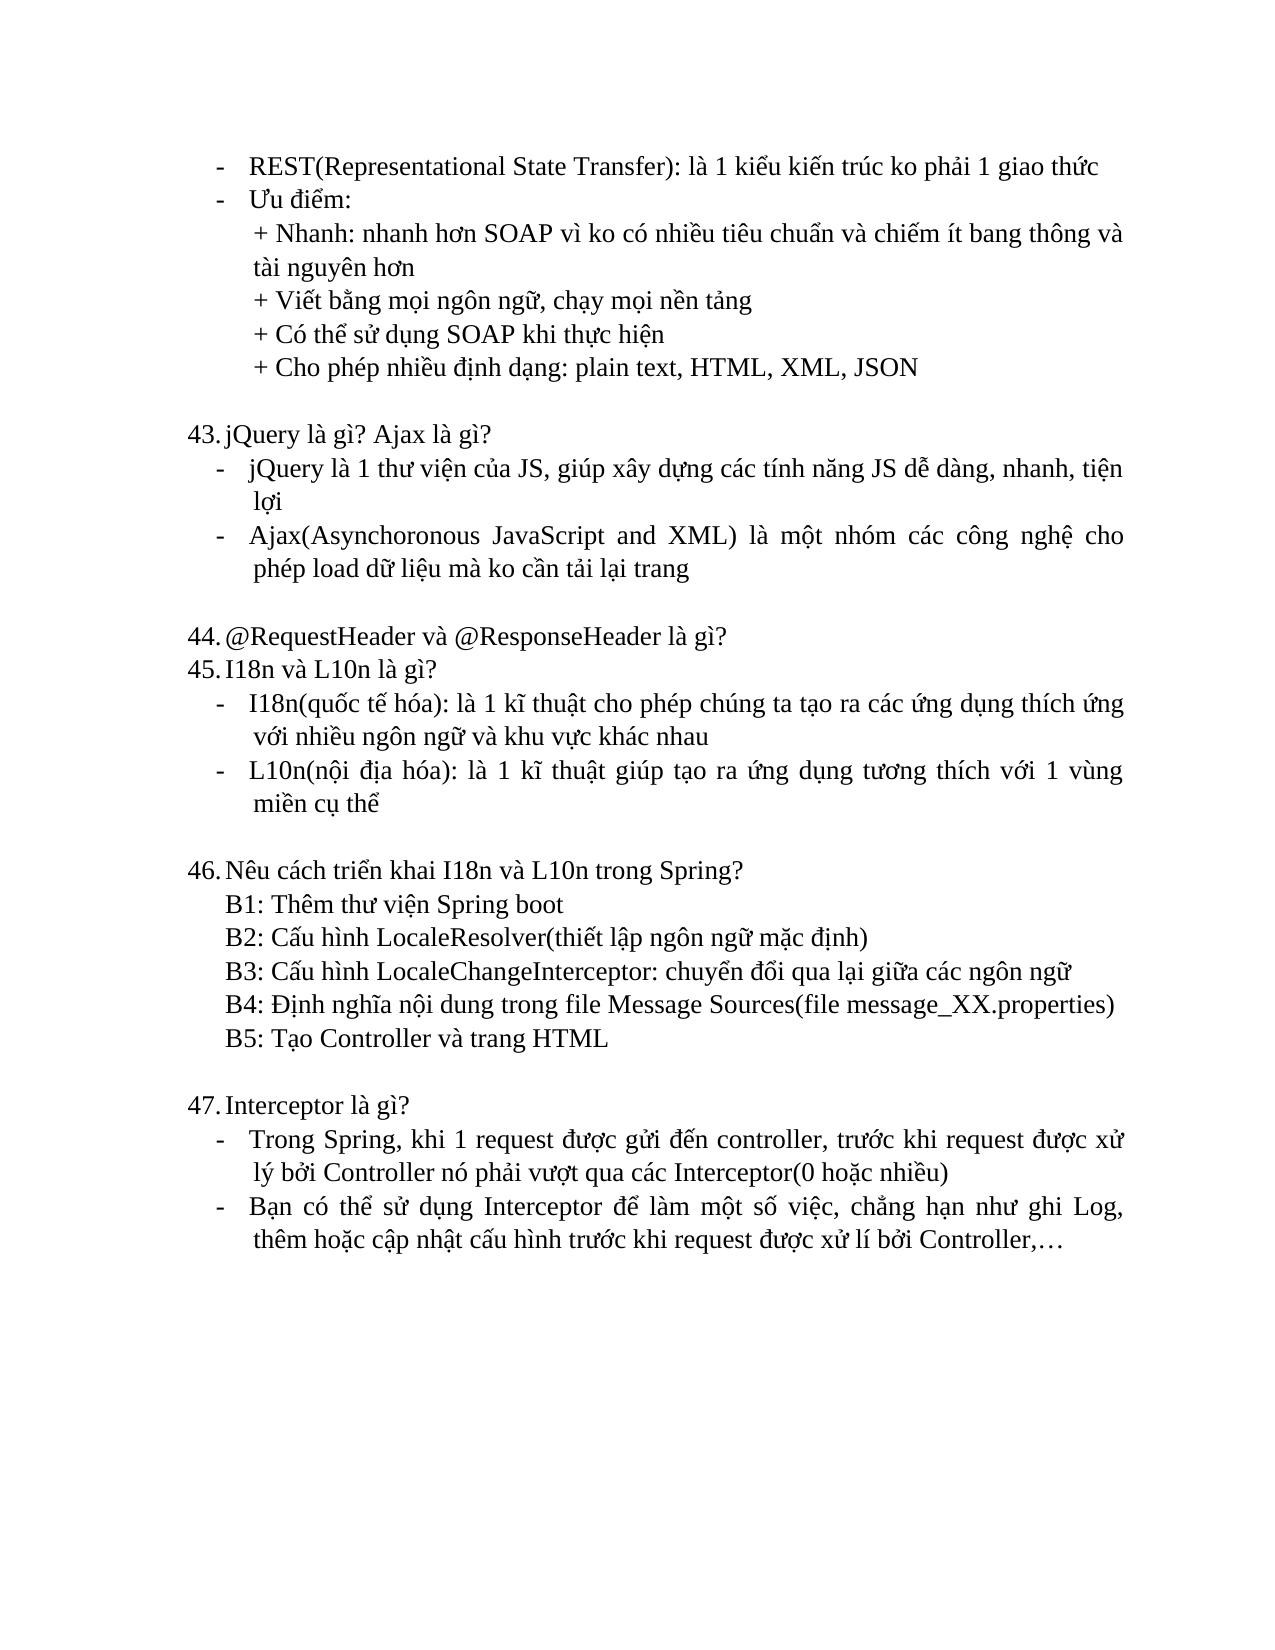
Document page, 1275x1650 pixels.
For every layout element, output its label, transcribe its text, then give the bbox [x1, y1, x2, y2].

list + Viết bằng mọi ngôn ngữ, chạy mọi nền tảng [253, 284, 1125, 315]
list + Nhanh: nhanh hơn SOAP vì ko có nhiều tiêu chuẩn và chiếm ít bang thông và tài nguyên hơn [253, 217, 1125, 282]
list jQuery là 1 thư viện của JS, giúp xây dựng các tính năng JS dễ dàng, nhanh, tiện lợi [216, 452, 1125, 517]
list B5: Tạo Controller và trang HTML [225, 1022, 1125, 1053]
list REST(Representational State Transfer): là 1 kiểu kiến trúc ko phải 1 giao thức [216, 150, 1125, 181]
list Bạn có thể sử dụng Interceptor để làm một số việc, chẳng hạn như ghi Log, thêm hoặc cập nhật cấu hình trước khi request được xử lí bởi Controller,… [216, 1190, 1125, 1254]
list Ajax(Asynchoronous JavaScript and XML) là một nhóm các công nghệ cho phép load dữ liệu mà ko cần tải lại trang [216, 519, 1125, 584]
list Interceptor là gì? [187, 1089, 1125, 1120]
list I18n và L10n là gì? [187, 653, 1125, 684]
list + Có thể sử dụng SOAP khi thực hiện [253, 318, 1125, 349]
list Ưu điểm: [216, 183, 1125, 215]
list Nêu cách triển khai I18n và L10n trong Spring? [187, 854, 1125, 886]
list B2: Cấu hình LocaleResolver(thiết lập ngôn ngữ mặc định) [225, 921, 1125, 953]
list Trong Spring, khi 1 request được gửi đến controller, trước khi request được xử lý bởi Controller nó phải vượt qua các Interceptor(0 hoặc nhiều) [216, 1123, 1125, 1187]
list + Cho phép nhiều định dạng: plain text, HTML, XML, JSON [253, 351, 1125, 382]
list jQuery là gì? Ajax là gì? [187, 418, 1125, 449]
list B1: Thêm thư viện Spring boot [225, 888, 1125, 919]
list B3: Cấu hình LocaleChangeInterceptor: chuyển đổi qua lại giữa các ngôn ngữ [225, 955, 1125, 986]
list I18n(quốc tế hóa): là 1 kĩ thuật cho phép chúng ta tạo ra các ứng dụng thích ứng với nhiều ngôn ngữ và khu vực khác nhau [216, 687, 1125, 751]
list @RequestHeader và @ResponseHeader là gì? [187, 619, 1125, 651]
list B4: Định nghĩa nội dung trong file Message Sources(file message_XX.properties) [225, 988, 1125, 1020]
list L10n(nội địa hóa): là 1 kĩ thuật giúp tạo ra ứng dụng tương thích với 1 vùng miền cụ thể [216, 754, 1125, 818]
